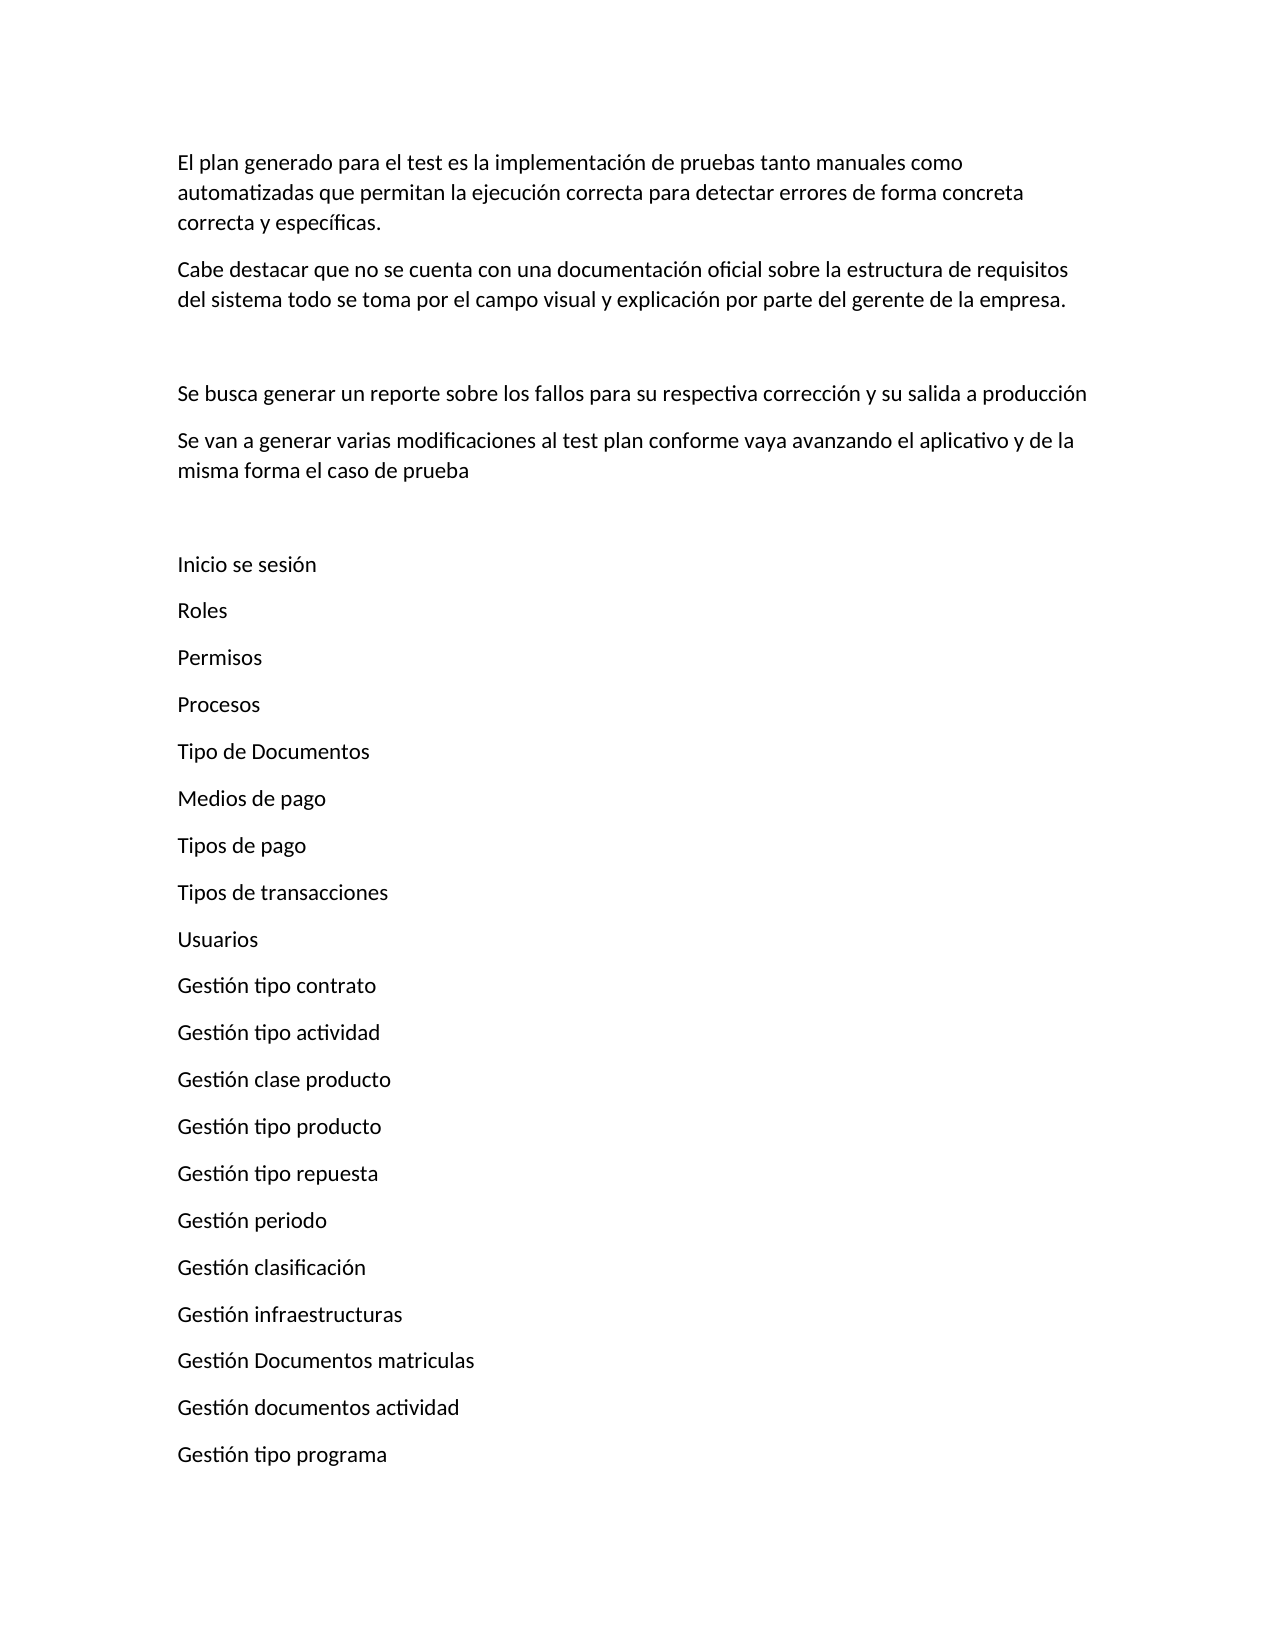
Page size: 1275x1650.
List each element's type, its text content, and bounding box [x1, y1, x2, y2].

text Gestión clasificación [177, 1253, 1098, 1281]
text Permisos [177, 643, 1098, 671]
text Se busca generar un reporte sobre los fallos para su respectiva corrección y su salida a producción [177, 379, 1098, 407]
text El plan generado para el test es la implementación de pruebas tanto manuales como automatizadas que permitan la ejecución correcta para detectar errores de forma concreta correcta y específicas. [177, 148, 1098, 236]
text Gestión infraestructuras [177, 1300, 1098, 1328]
text Gestión tipo actividad [177, 1018, 1098, 1046]
text Procesos [177, 690, 1098, 718]
text Cabe destacar que no se cuenta con una documentación oficial sobre la estructura de requisitos del sistema todo se toma por el campo visual y explicación por parte del gerente de la empresa. [177, 255, 1098, 313]
text Roles [177, 597, 1098, 624]
text Inicio se sesión [177, 550, 1098, 578]
text Tipos de pago [177, 831, 1098, 859]
text Se van a generar varias modificaciones al test plan conforme vaya avanzando el aplicativo y de la misma forma el caso de prueba [177, 426, 1098, 484]
text Usuarios [177, 925, 1098, 953]
text Gestión tipo programa [177, 1440, 1098, 1468]
text Gestión tipo producto [177, 1112, 1098, 1140]
text Gestión Documentos matriculas [177, 1347, 1098, 1374]
text Gestión tipo contrato [177, 972, 1098, 999]
text Medios de pago [177, 784, 1098, 812]
text Gestión documentos actividad [177, 1393, 1098, 1421]
text Tipo de Documentos [177, 737, 1098, 765]
text Tipos de transacciones [177, 878, 1098, 906]
text Gestión periodo [177, 1206, 1098, 1234]
text Gestión clase producto [177, 1065, 1098, 1093]
text Gestión tipo repuesta [177, 1159, 1098, 1187]
